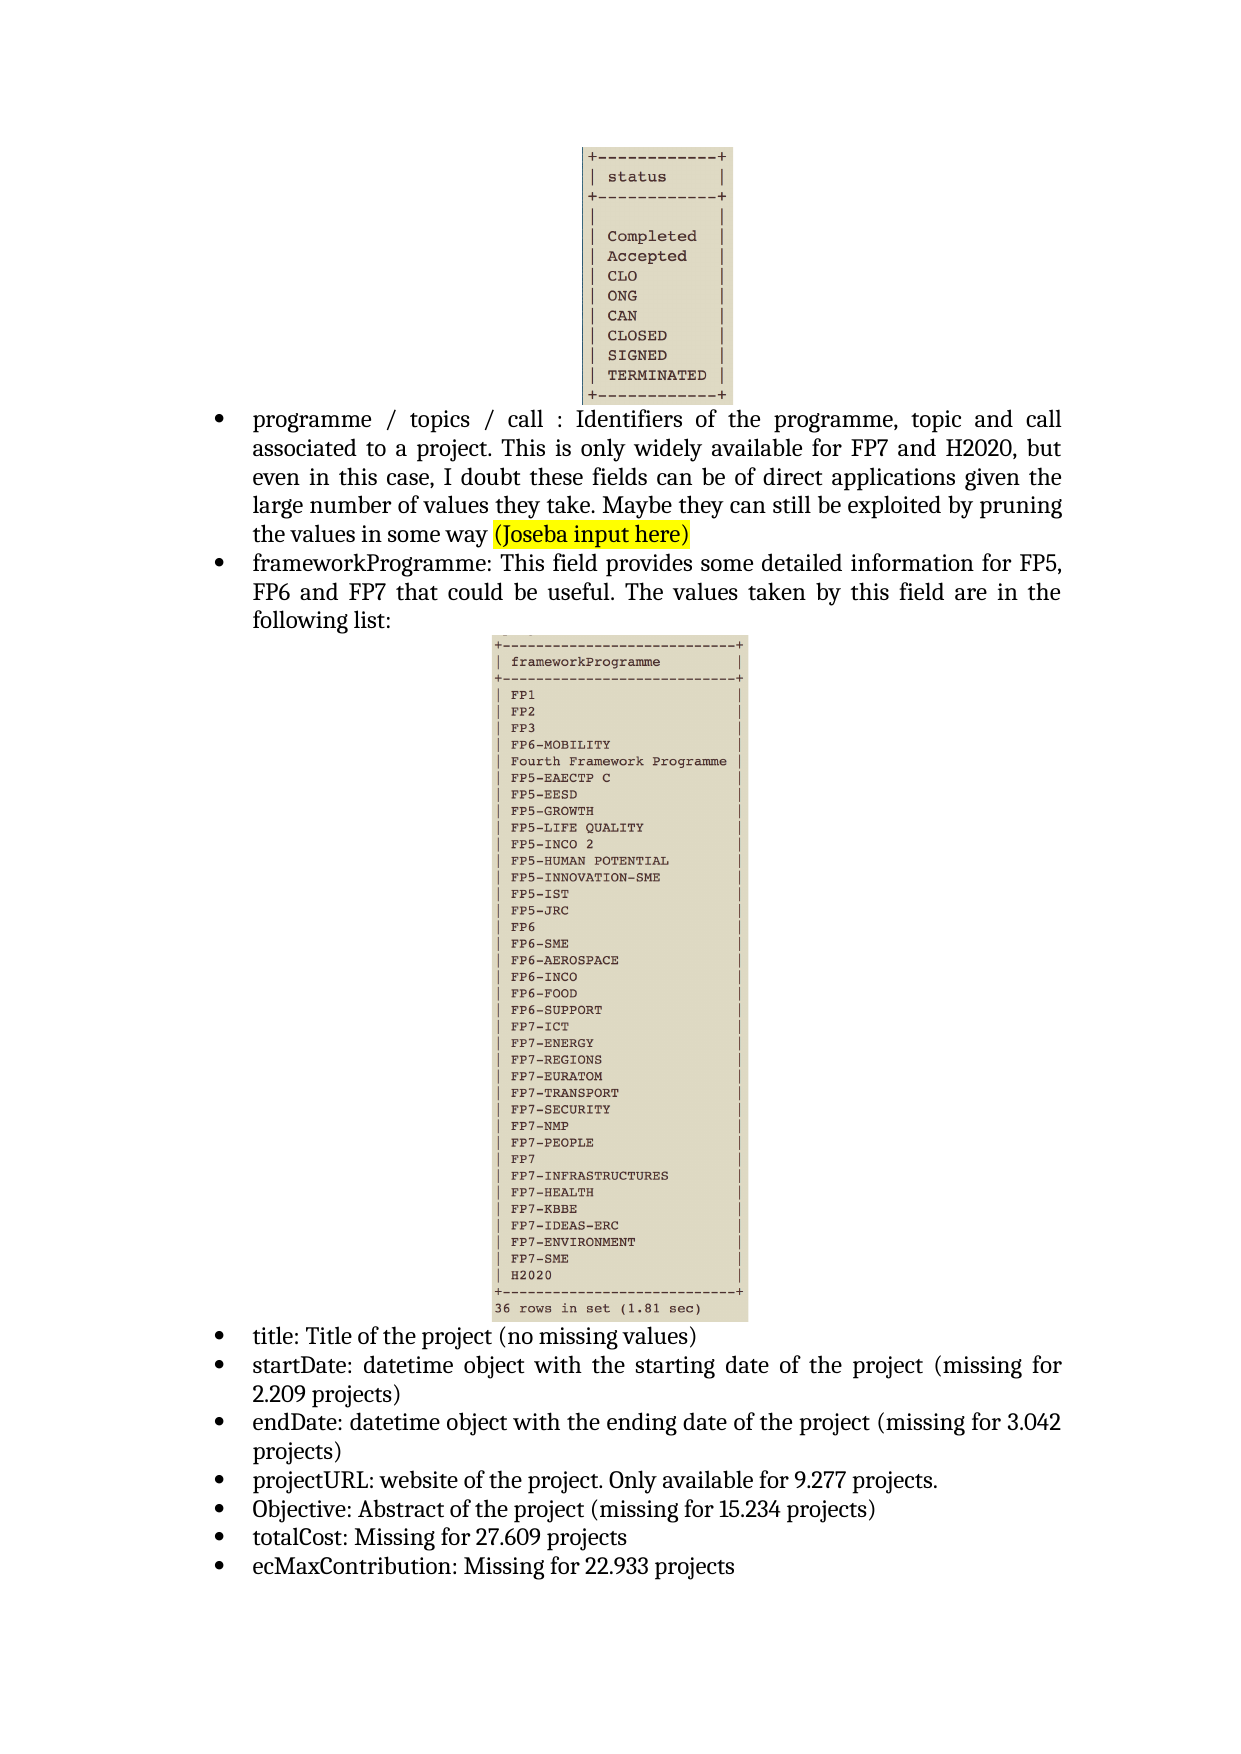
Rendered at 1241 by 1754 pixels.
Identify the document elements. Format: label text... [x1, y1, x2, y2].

picture [491, 635, 749, 1322]
list Objective: Abstract of the project (missing for 15.234 projects) [215, 1494, 1063, 1523]
list startDate: datetime object with the starting date of the project (missing for 2.209 projects) [215, 1351, 1063, 1408]
list totalCost: Missing for 27.609 projects [215, 1523, 1063, 1552]
list programme / topics / call : Identifiers of the programme, topic and call associated to a project. This is only widely available for FP7 and H2020, but even in this case, I doubt these fields can be of direct applications given the large number of values they take. Maybe they can still be exploited by pruning the values in some way (Joseba input here) [215, 405, 1063, 549]
list projectURL: website of the project. Only available for 9.277 projects. [215, 1466, 1063, 1494]
list endDate: datetime object with the ending date of the project (missing for 3.042 projects) [215, 1408, 1063, 1466]
picture [582, 147, 734, 405]
list ecMaxContribution: Missing for 22.933 projects [215, 1552, 1063, 1581]
list frameworkProgramme: This field provides some detailed information for FP5, FP6 and FP7 that could be useful. The values taken by this field are in the following list: [215, 549, 1063, 635]
list title: Title of the project (no missing values) [215, 1322, 1063, 1351]
